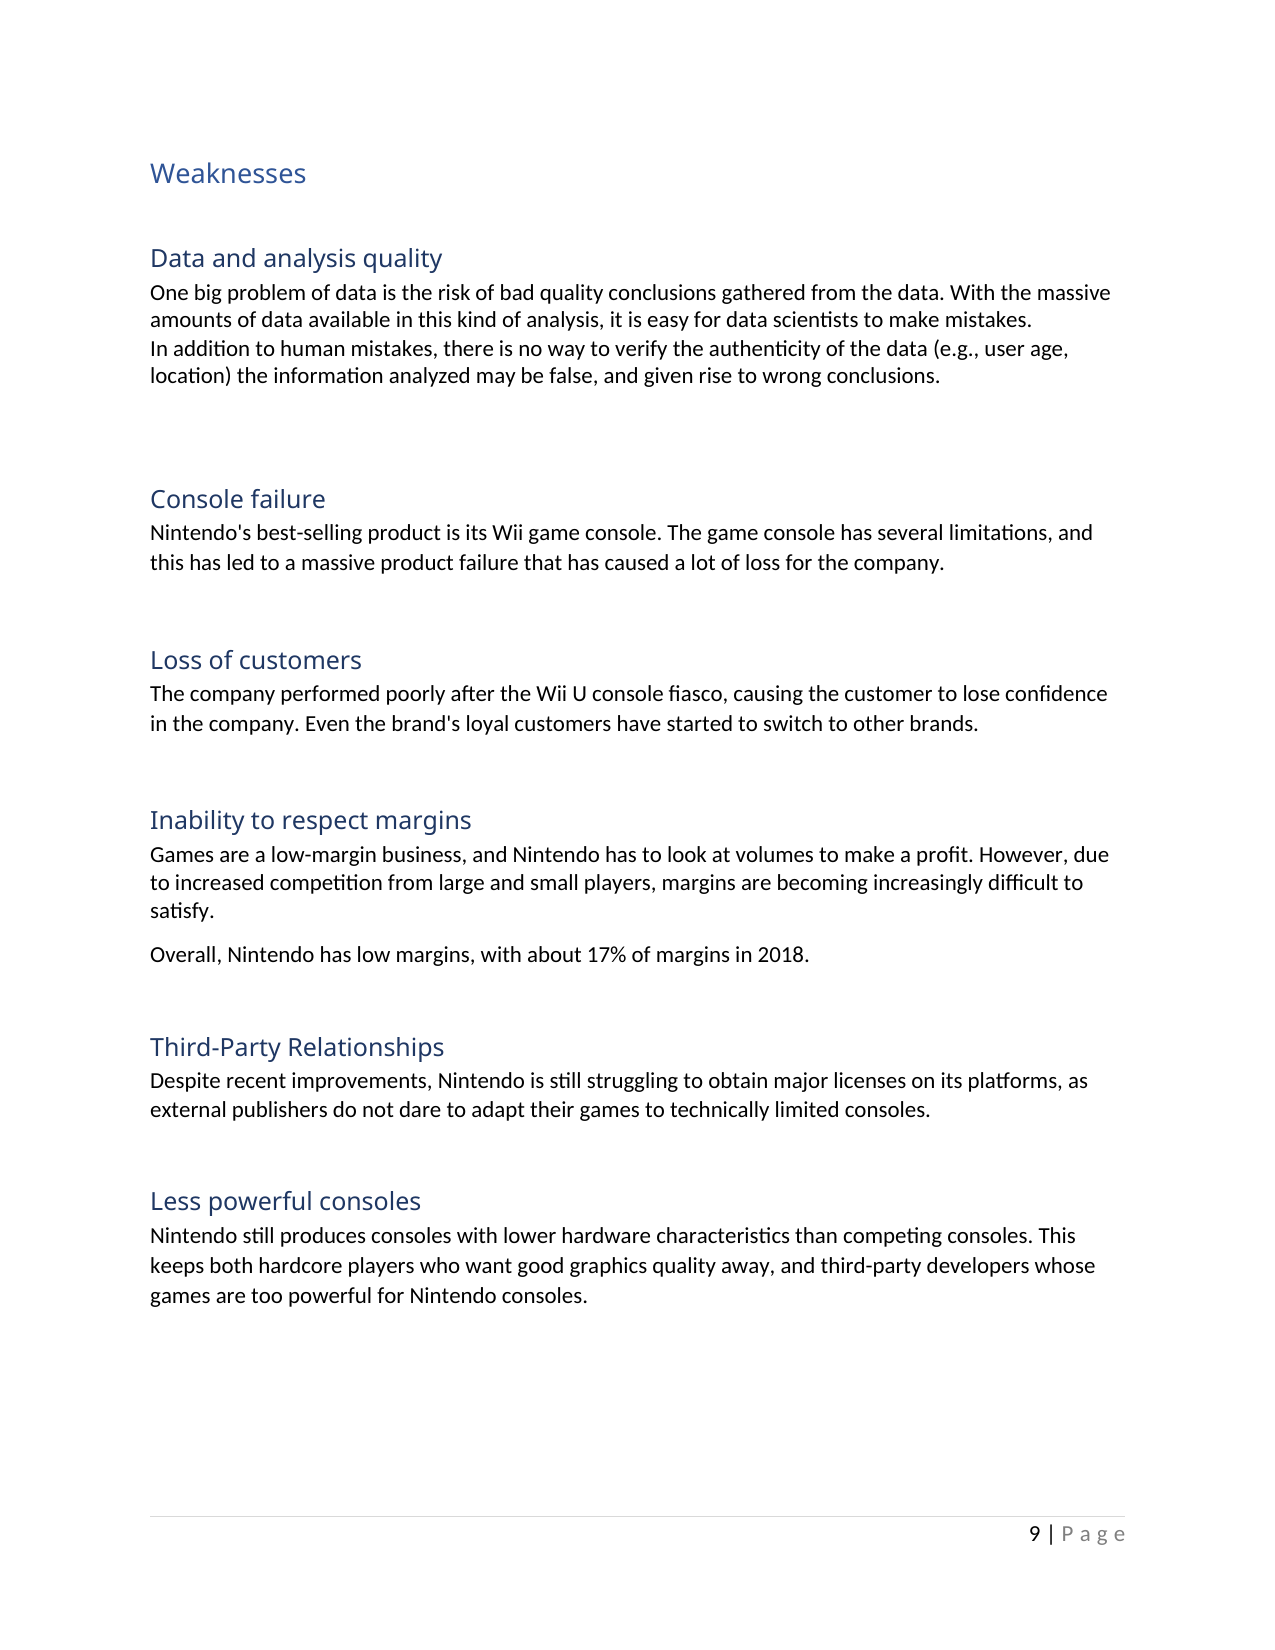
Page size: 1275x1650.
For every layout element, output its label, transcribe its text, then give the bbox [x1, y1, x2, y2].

subtitle Loss of customers [150, 642, 1125, 676]
text One big problem of data is the risk of bad quality conclusions gathered from the data. With the massive amounts of data available in this kind of analysis, it is easy for data scientists to make mistakes. [150, 278, 1125, 334]
subtitle Inability to respect margins [150, 803, 1125, 837]
subtitle Data and analysis quality [150, 241, 1125, 275]
text Nintendo still produces consoles with lower hardware characteristics than competing consoles. This keeps both hardcore players who want good graphics quality away, and third-party developers whose games are too powerful for Nintendo consoles. [150, 1221, 1125, 1309]
text The company performed poorly after the Wii U console fiasco, causing the customer to lose confidence in the company. Even the brand's loyal customers have started to switch to other brands. [150, 679, 1125, 737]
subtitle Console failure [150, 482, 1125, 516]
text Games are a low-margin business, and Nintendo has to look at volumes to make a profit. However, due to increased competition from large and small players, margins are becoming increasingly difficult to satisfy. [150, 840, 1125, 924]
subtitle Less powerful consoles [150, 1184, 1125, 1218]
text Overall, Nintendo has low margins, with about 17% of margins in 2018. [150, 941, 1125, 968]
subtitle Weaknesses [150, 154, 1125, 191]
text In addition to human mistakes, there is no way to verify the authenticity of the data (e.g., user age, location) the information analyzed may be false, and given rise to wrong conclusions. [150, 334, 1125, 390]
text Nintendo's best-selling product is its Wii game console. The game console has several limitations, and this has led to a massive product failure that has caused a lot of loss for the company. [150, 518, 1125, 577]
subtitle Third-Party Relationships [150, 1030, 1125, 1064]
text Despite recent improvements, Nintendo is still struggling to obtain major licenses on its platforms, as external publishers do not dare to adapt their games to technically limited consoles. [150, 1067, 1125, 1123]
